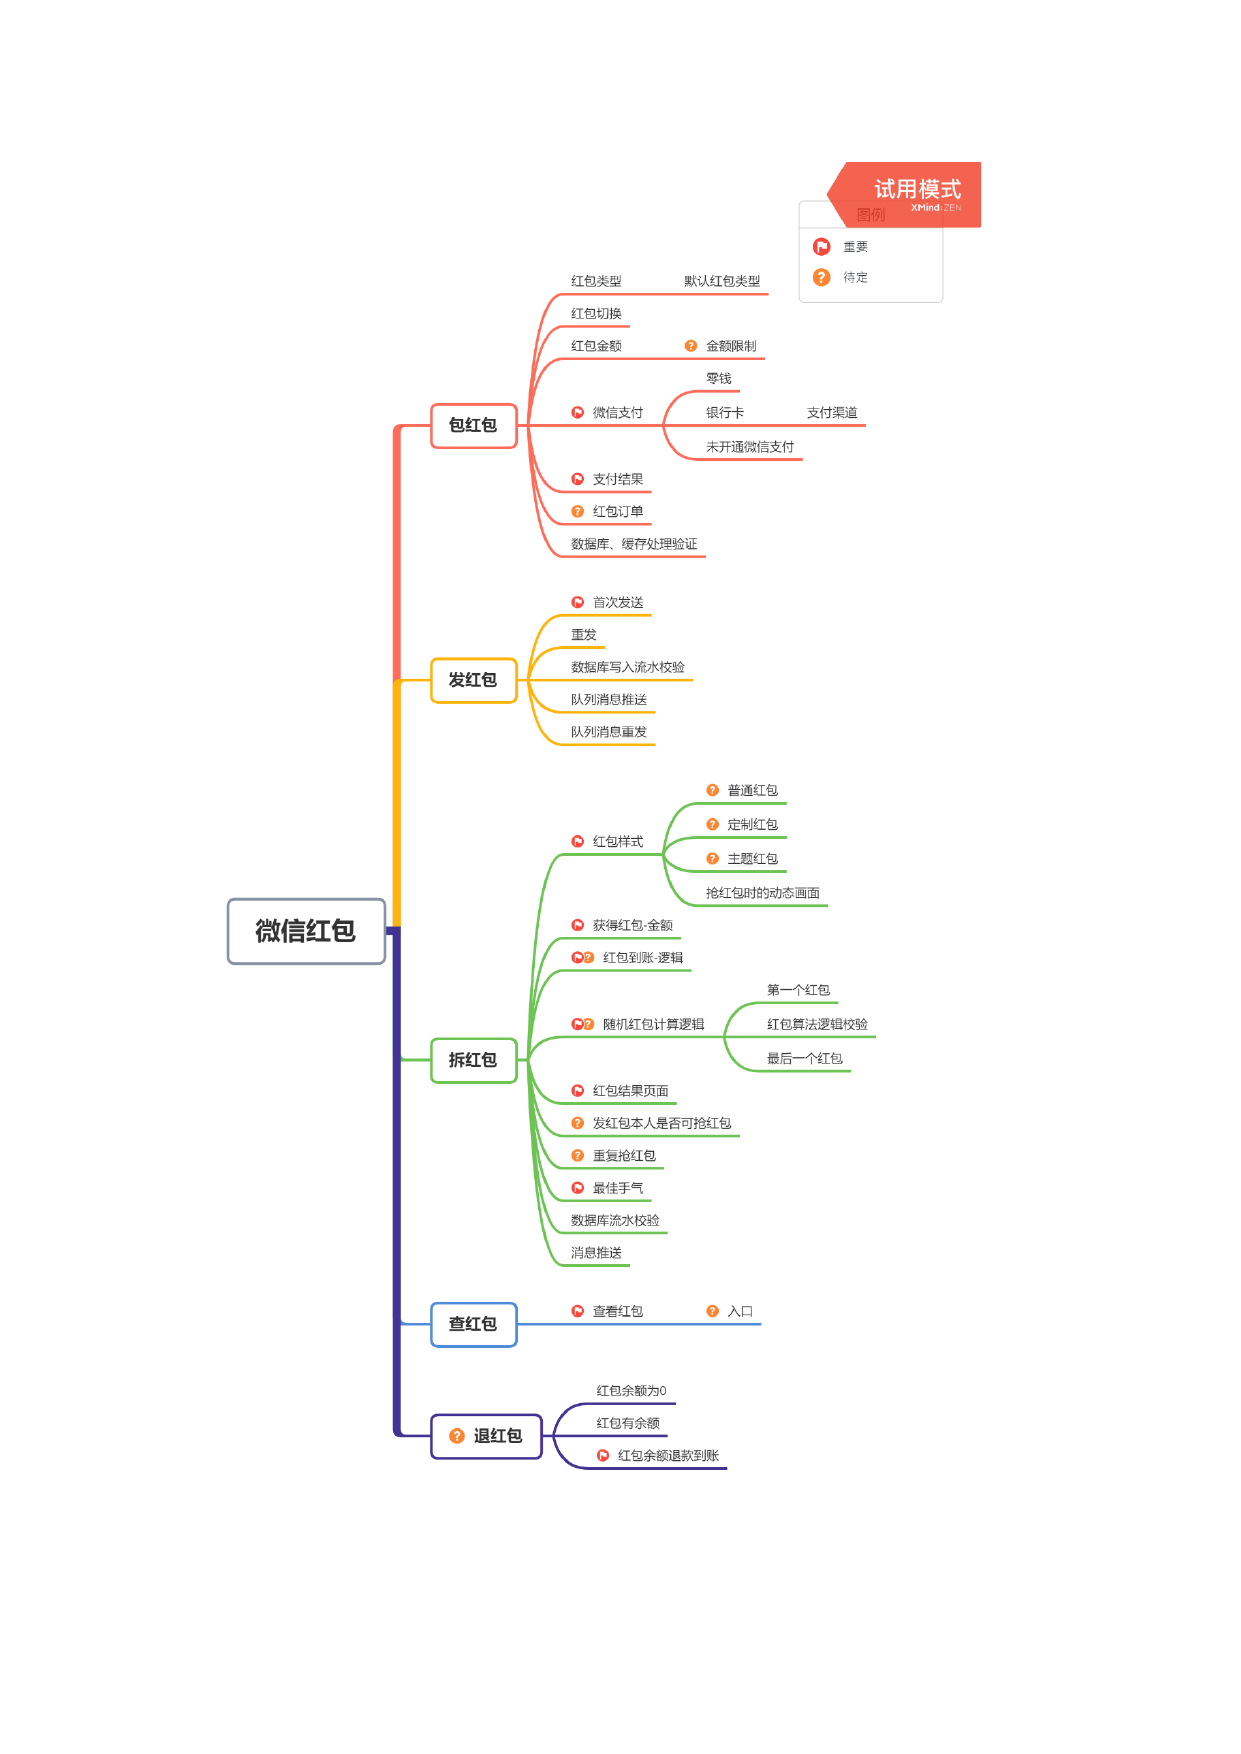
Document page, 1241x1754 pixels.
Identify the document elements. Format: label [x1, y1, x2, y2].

picture [187, 162, 982, 1509]
